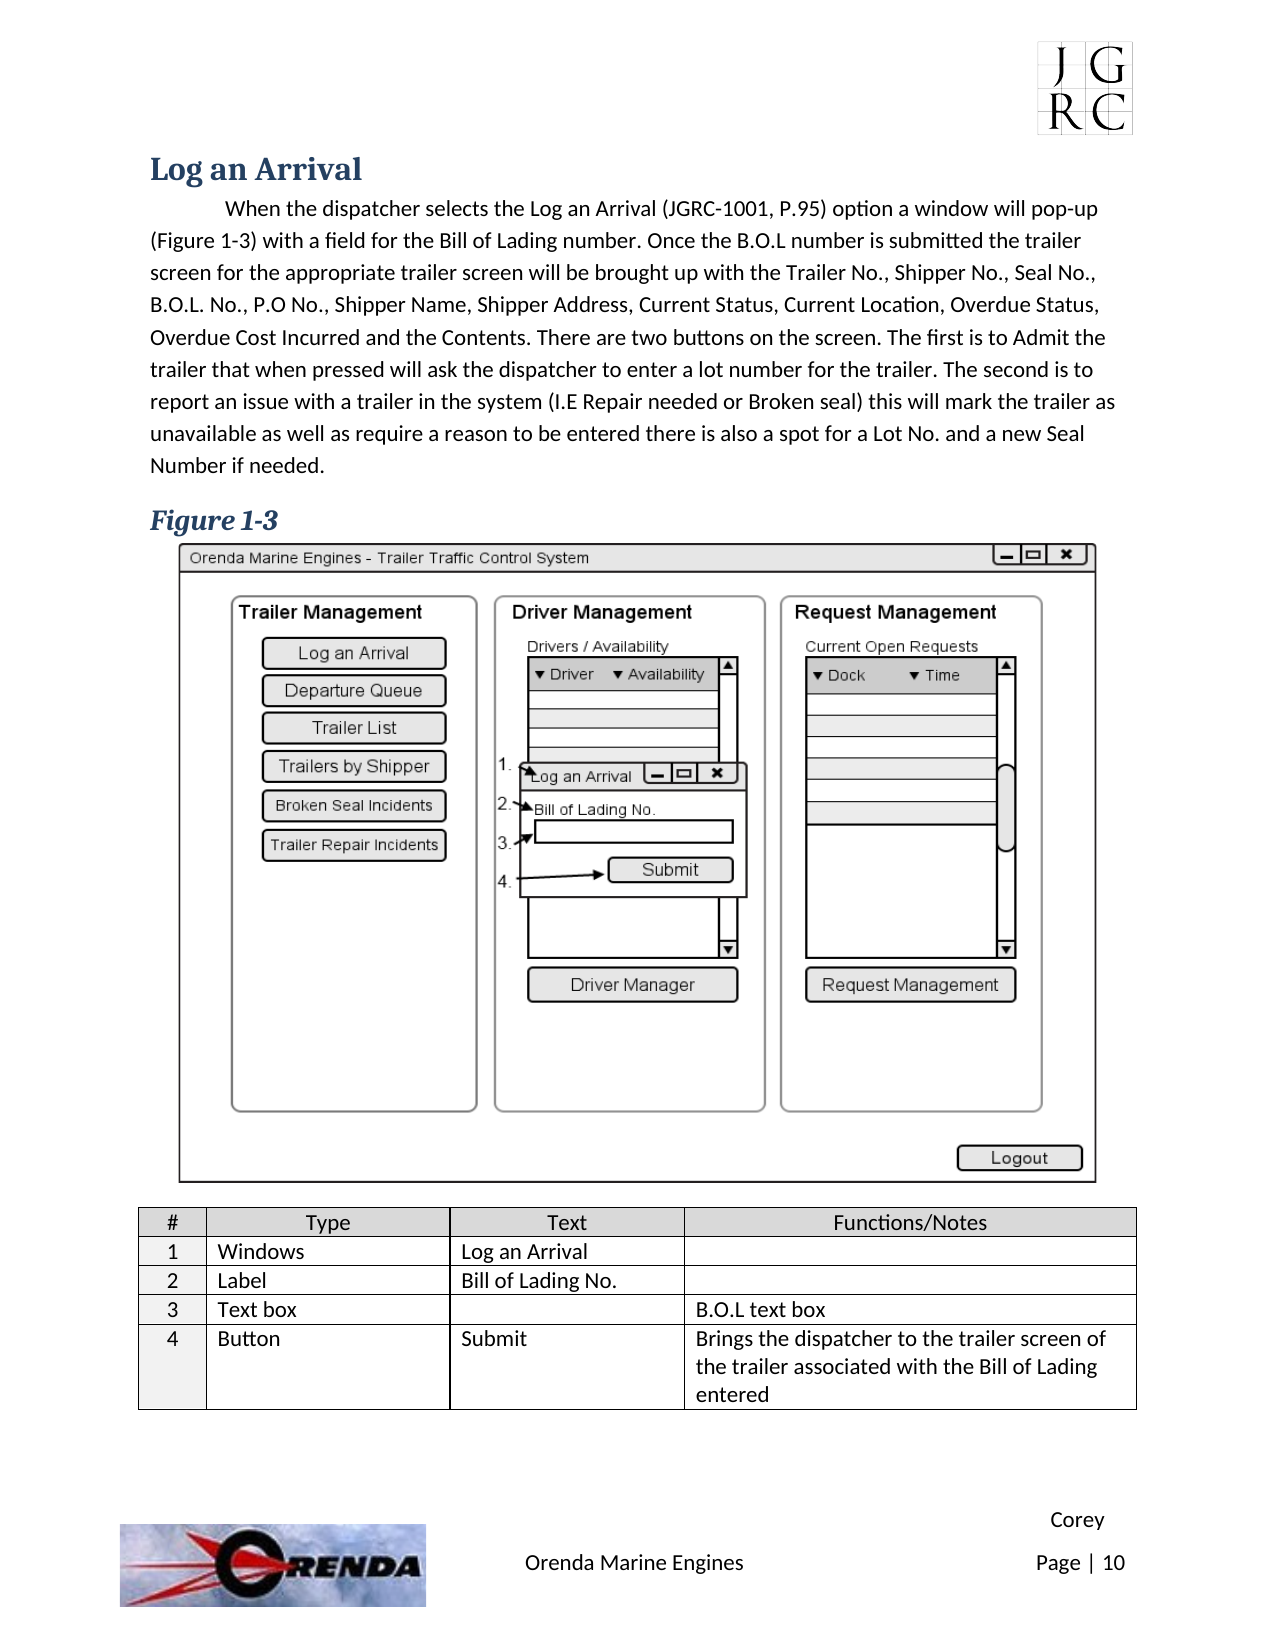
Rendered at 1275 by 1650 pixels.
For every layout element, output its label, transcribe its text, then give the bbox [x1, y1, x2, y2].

table_cell Button [207, 1325, 449, 1408]
subtitle Figure 1-3 [150, 504, 1125, 538]
table_cell Label [207, 1266, 449, 1294]
picture [1035, 41, 1134, 137]
table_cell [451, 1295, 684, 1323]
table_cell Text box [207, 1295, 449, 1323]
table_header # [139, 1208, 206, 1236]
table_cell Bill of Lading No. [451, 1266, 684, 1294]
table_cell [685, 1237, 1136, 1265]
table_cell Brings the dispatcher to the trailer screen of the trailer associated with the Bill of Lading entered [685, 1325, 1136, 1408]
table_header Functions/Notes [685, 1208, 1136, 1236]
table_cell 1 [139, 1237, 206, 1265]
table_cell Windows [207, 1237, 449, 1265]
table_cell Log an Arrival [451, 1237, 684, 1265]
table_cell Submit [451, 1325, 684, 1408]
table_cell 2 [139, 1266, 206, 1294]
subtitle Log an Arrival [150, 150, 1125, 188]
text When the dispatcher selects the Log an Arrival (JGRC-1001, P.95) option a window will pop-up (Figure 1-3) with a field for the Bill of Lading number. Once the B.O.L number is submitted the trailer screen for the appropriate trailer screen will be brought up with the Trailer No., Shipper No., Seal No., B.O.L. No., P.O No., Shipper Name, Shipper Address, Current Status, Current Location, Overdue Status, Overdue Cost Incurred and the Contents. There are two buttons on the screen. The first is to Admit the trailer that when pressed will ask the dispatcher to enter a lot number for the trailer. The second is to report an issue with a trailer in the system (I.E Repair needed or Broken seal) this will mark the trailer as unavailable as well as require a reason to be entered there is also a spot for a Lot No. and a new Seal Number if needed. [150, 194, 1125, 479]
table_cell 3 [139, 1295, 206, 1323]
table_header Text [451, 1208, 684, 1236]
table_cell 4 [139, 1325, 206, 1408]
table_header Type [207, 1208, 449, 1236]
table_cell [685, 1266, 1136, 1294]
table_cell B.O.L text box [685, 1295, 1136, 1323]
picture [178, 543, 1097, 1183]
